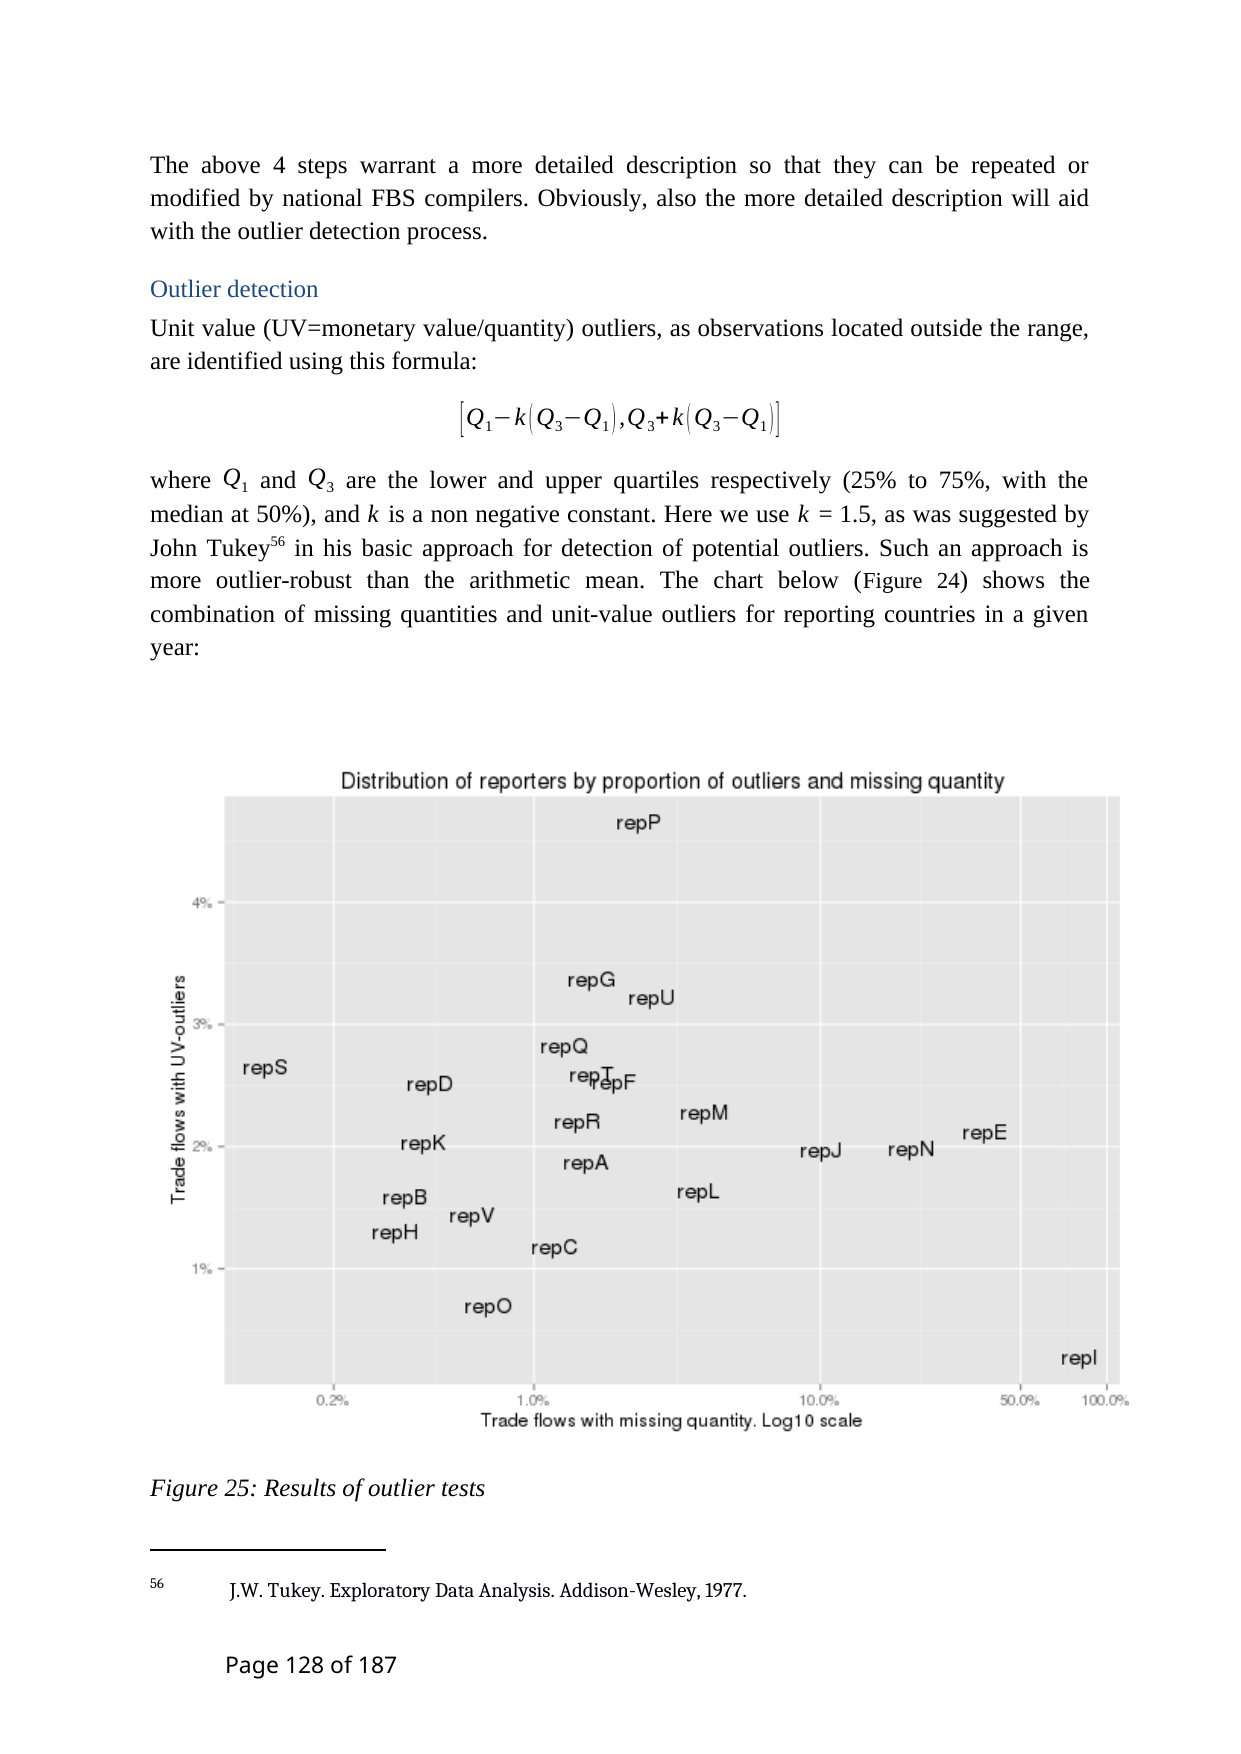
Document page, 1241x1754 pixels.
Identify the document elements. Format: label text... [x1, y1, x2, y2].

subtitle Outlier detection [150, 274, 1090, 303]
text where and are the lower and upper quartiles respectively (25% to 75%, with the median at 50%), and is a non negative constant. Here we use = 1.5, as was suggested by John Tukey in his basic approach for detection of potential outliers. Such an approach is more outlier-robust than the arithmetic mean. The chart below (Figure 26) shows the combination of missing quantities and unit-value outliers for reporting countries in a given year: [150, 464, 1090, 660]
picture [150, 736, 1149, 1448]
text Figure 27: Results of outlier tests [150, 1473, 1090, 1502]
list The above 4 steps warrant a more detailed description so that they can be repeated or modified by national FBS compilers. Obviously, also the more detailed description will aid with the outlier detection process. [150, 150, 1090, 245]
text Unit value (UV=monetary value/quantity) outliers, as observations located outside the range, are identified using this formula: [150, 313, 1090, 375]
